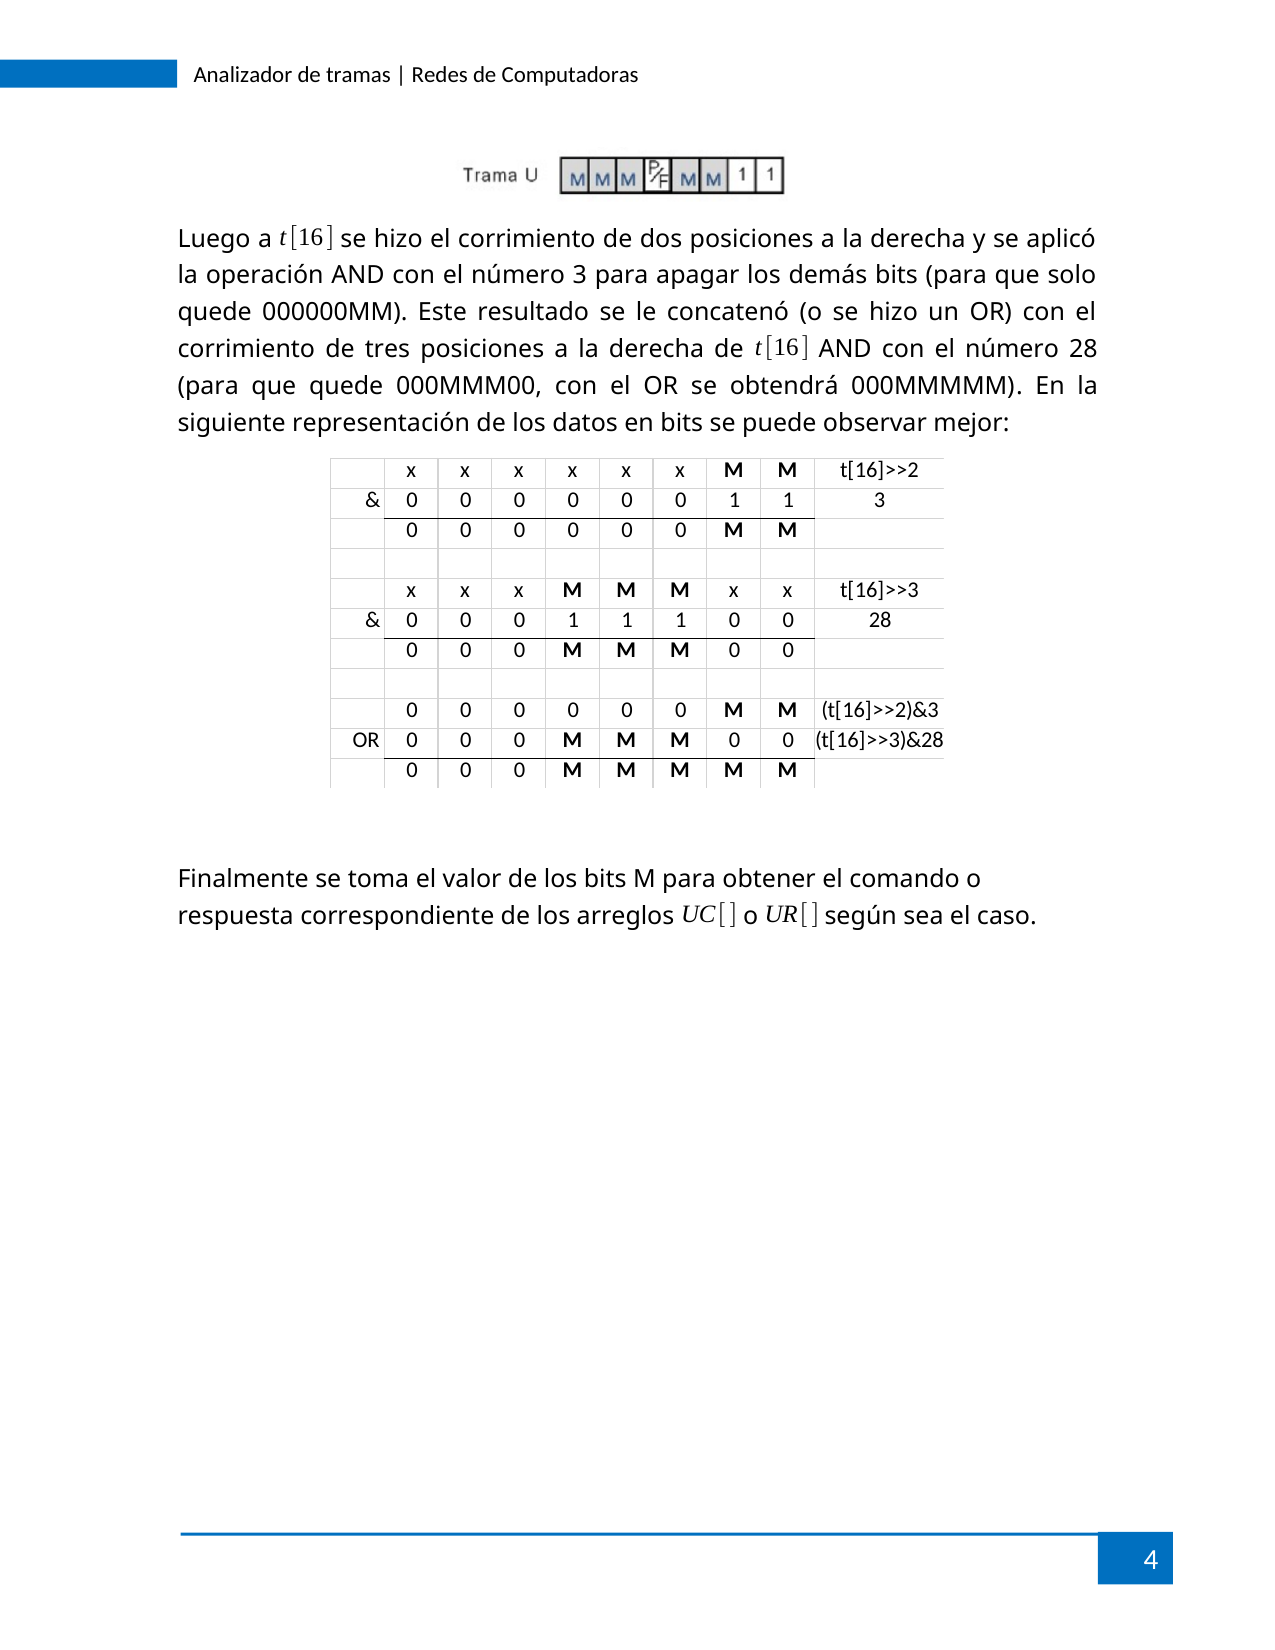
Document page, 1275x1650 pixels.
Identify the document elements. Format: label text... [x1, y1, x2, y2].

text Finalmente se toma el valor de los bits M para obtener el comando o respuesta correspondiente de los arreglos o según sea el caso. [177, 861, 1098, 932]
picture [441, 147, 834, 202]
text Luego a se hizo el corrimiento de dos posiciones a la derecha y se aplicó la operación AND con el número 3 para apagar los demás bits (para que solo quede 000000MM). Este resultado se le concatenó (o se hizo un OR) con el corrimiento de tres posiciones a la derecha de AND con el número 28 (para que quede 000MMM00, con el OR se obtendrá 000MMMMM). En la siguiente representación de los datos en bits se puede observar mejor: [177, 220, 1098, 438]
